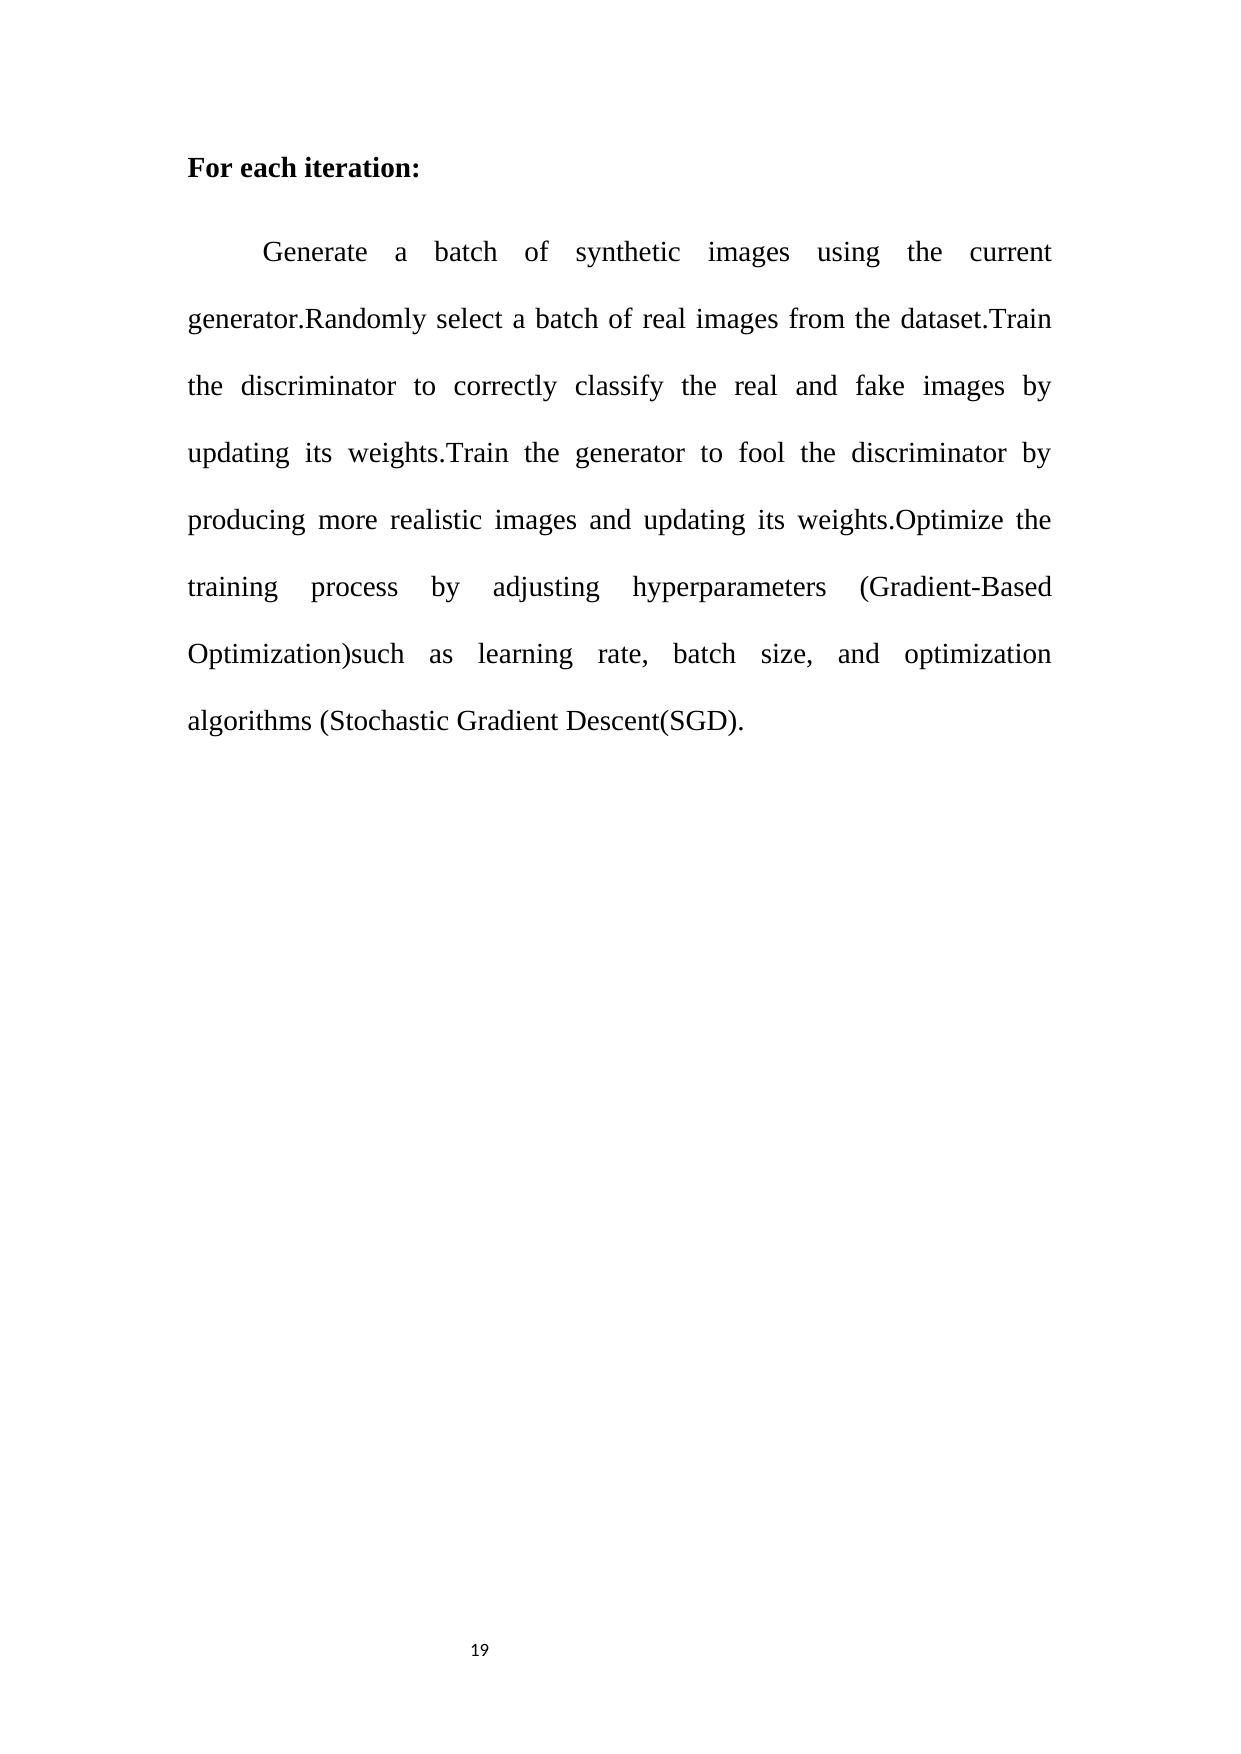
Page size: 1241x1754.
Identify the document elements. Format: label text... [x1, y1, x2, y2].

text For each iteration: [187, 150, 1053, 183]
text Generate a batch of synthetic images using the current generator.Randomly select a batch of real images from the dataset.Train the discriminator to correctly classify the real and fake images by updating its weights.Train the generator to fool the discriminator by producing more realistic images and updating its weights.Optimize the training process by adjusting hyperparameters (Gradient-Based Optimization)such as learning rate, batch size, and optimization algorithms (Stochastic Gradient Descent(SGD). [187, 234, 1053, 737]
